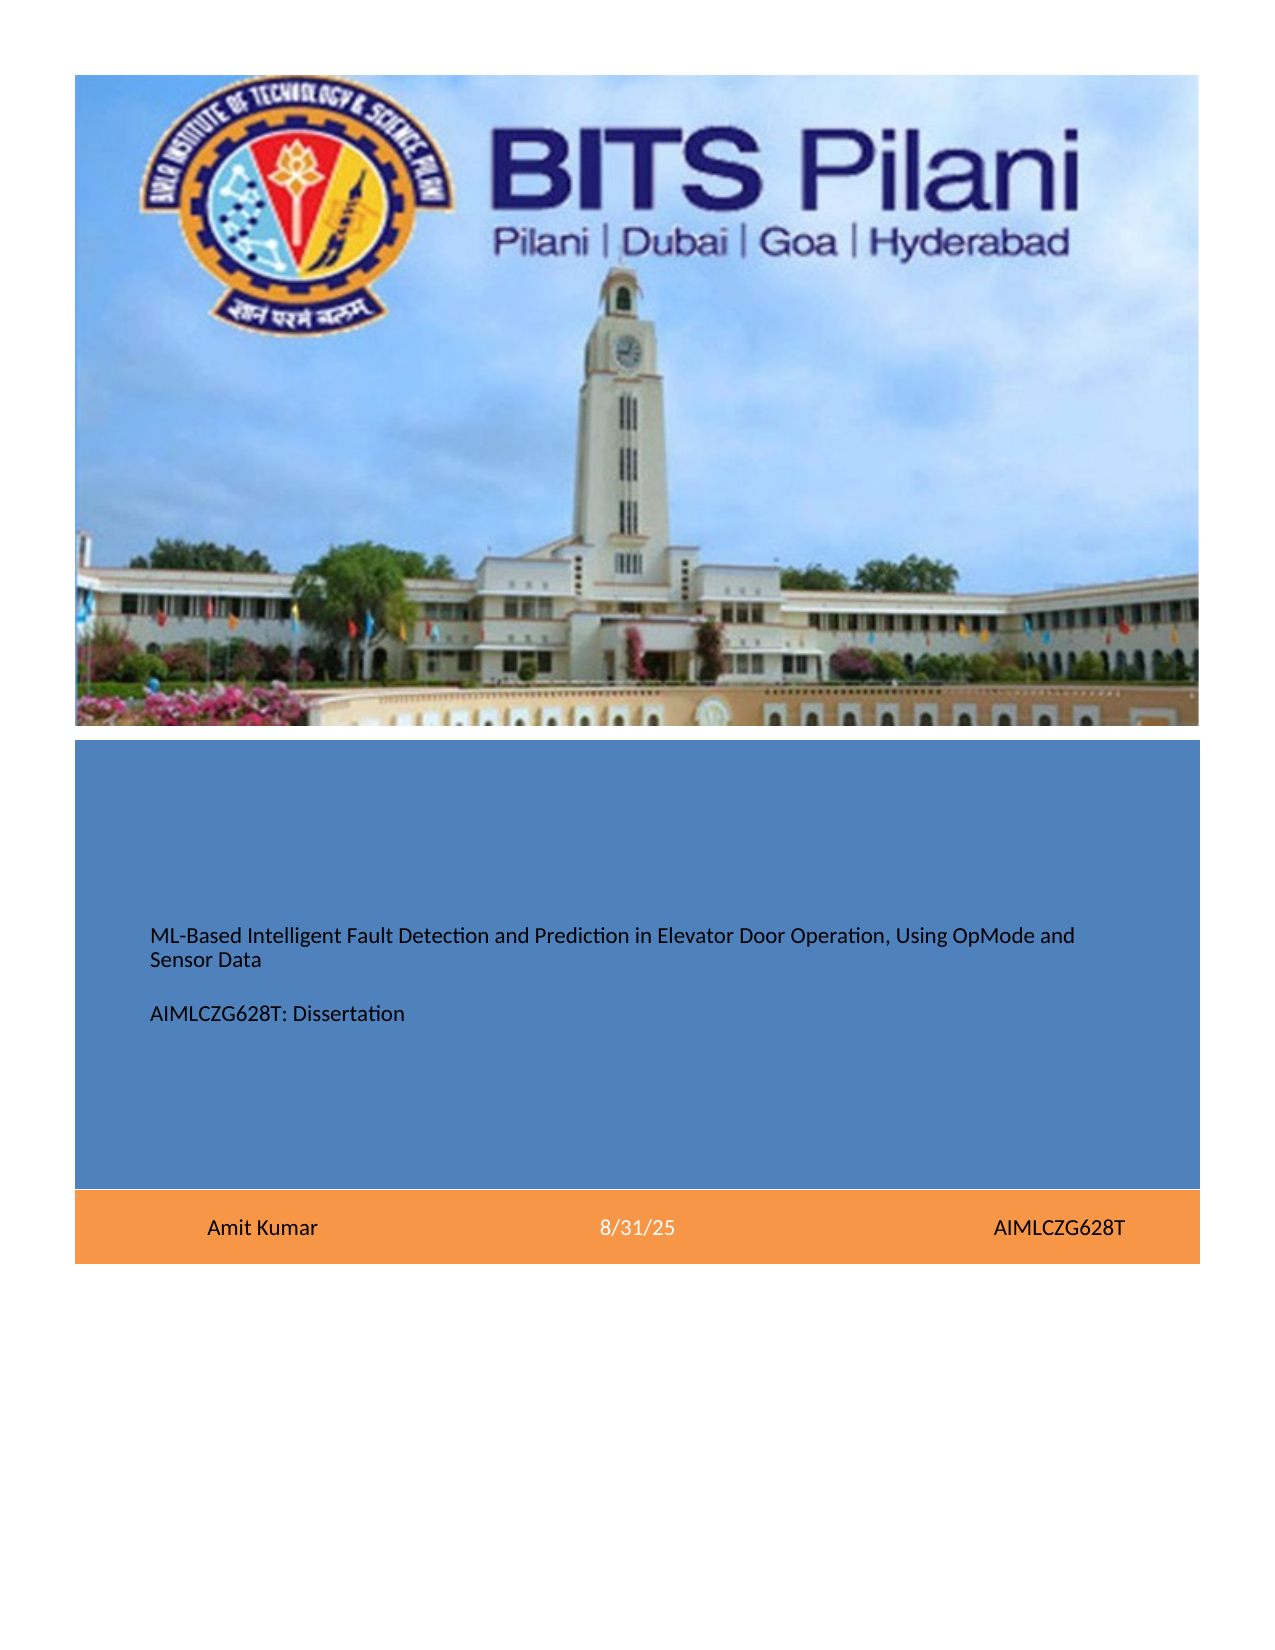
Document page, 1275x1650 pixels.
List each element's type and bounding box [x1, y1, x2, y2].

picture [75, 75, 1199, 726]
